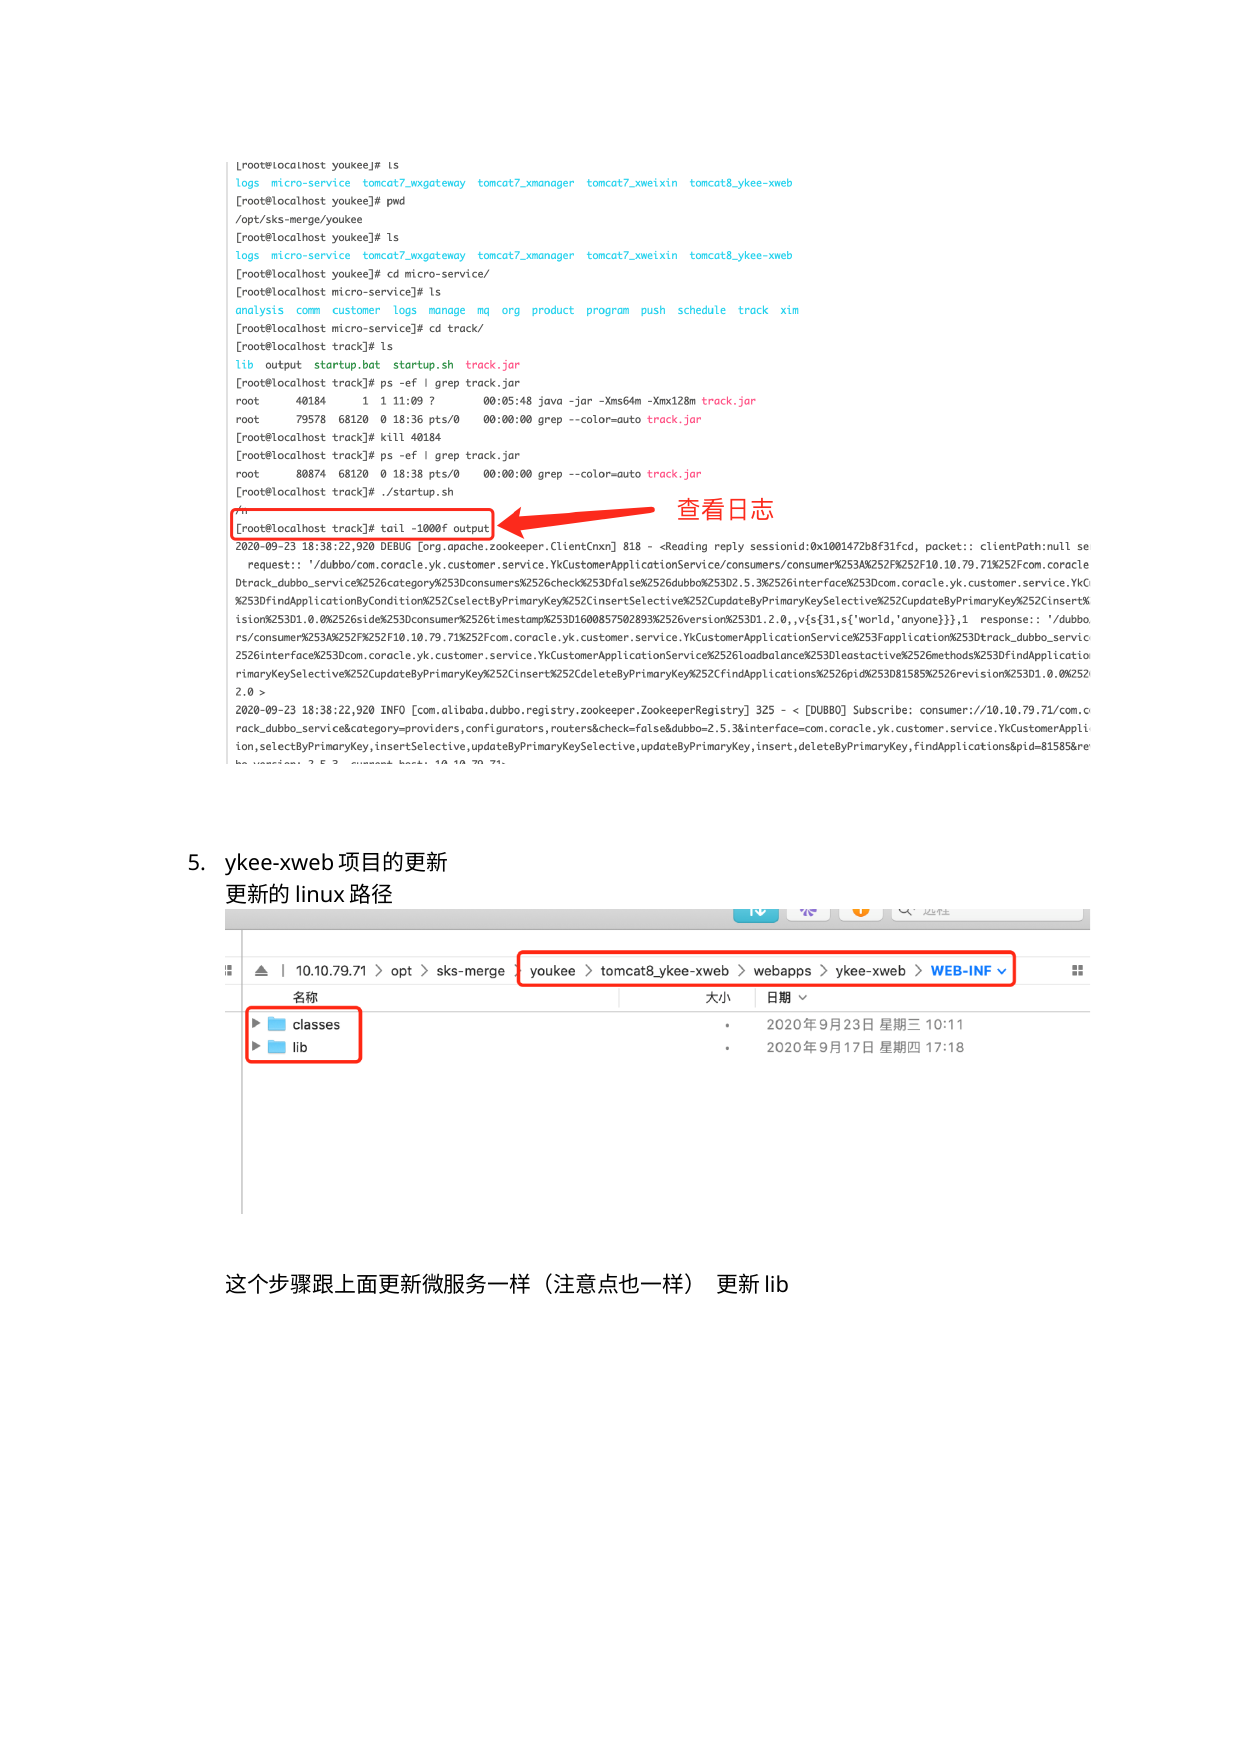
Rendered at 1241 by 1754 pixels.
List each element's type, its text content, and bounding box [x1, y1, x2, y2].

picture [225, 162, 1091, 764]
list 更新的linux路径 [225, 877, 1053, 909]
list ykee-xweb项目的更新 [187, 844, 1053, 877]
list 这个步骤跟上面更新微服务一样（注意点也一样） 更新lib [225, 1267, 1053, 1299]
picture [225, 909, 1091, 1214]
